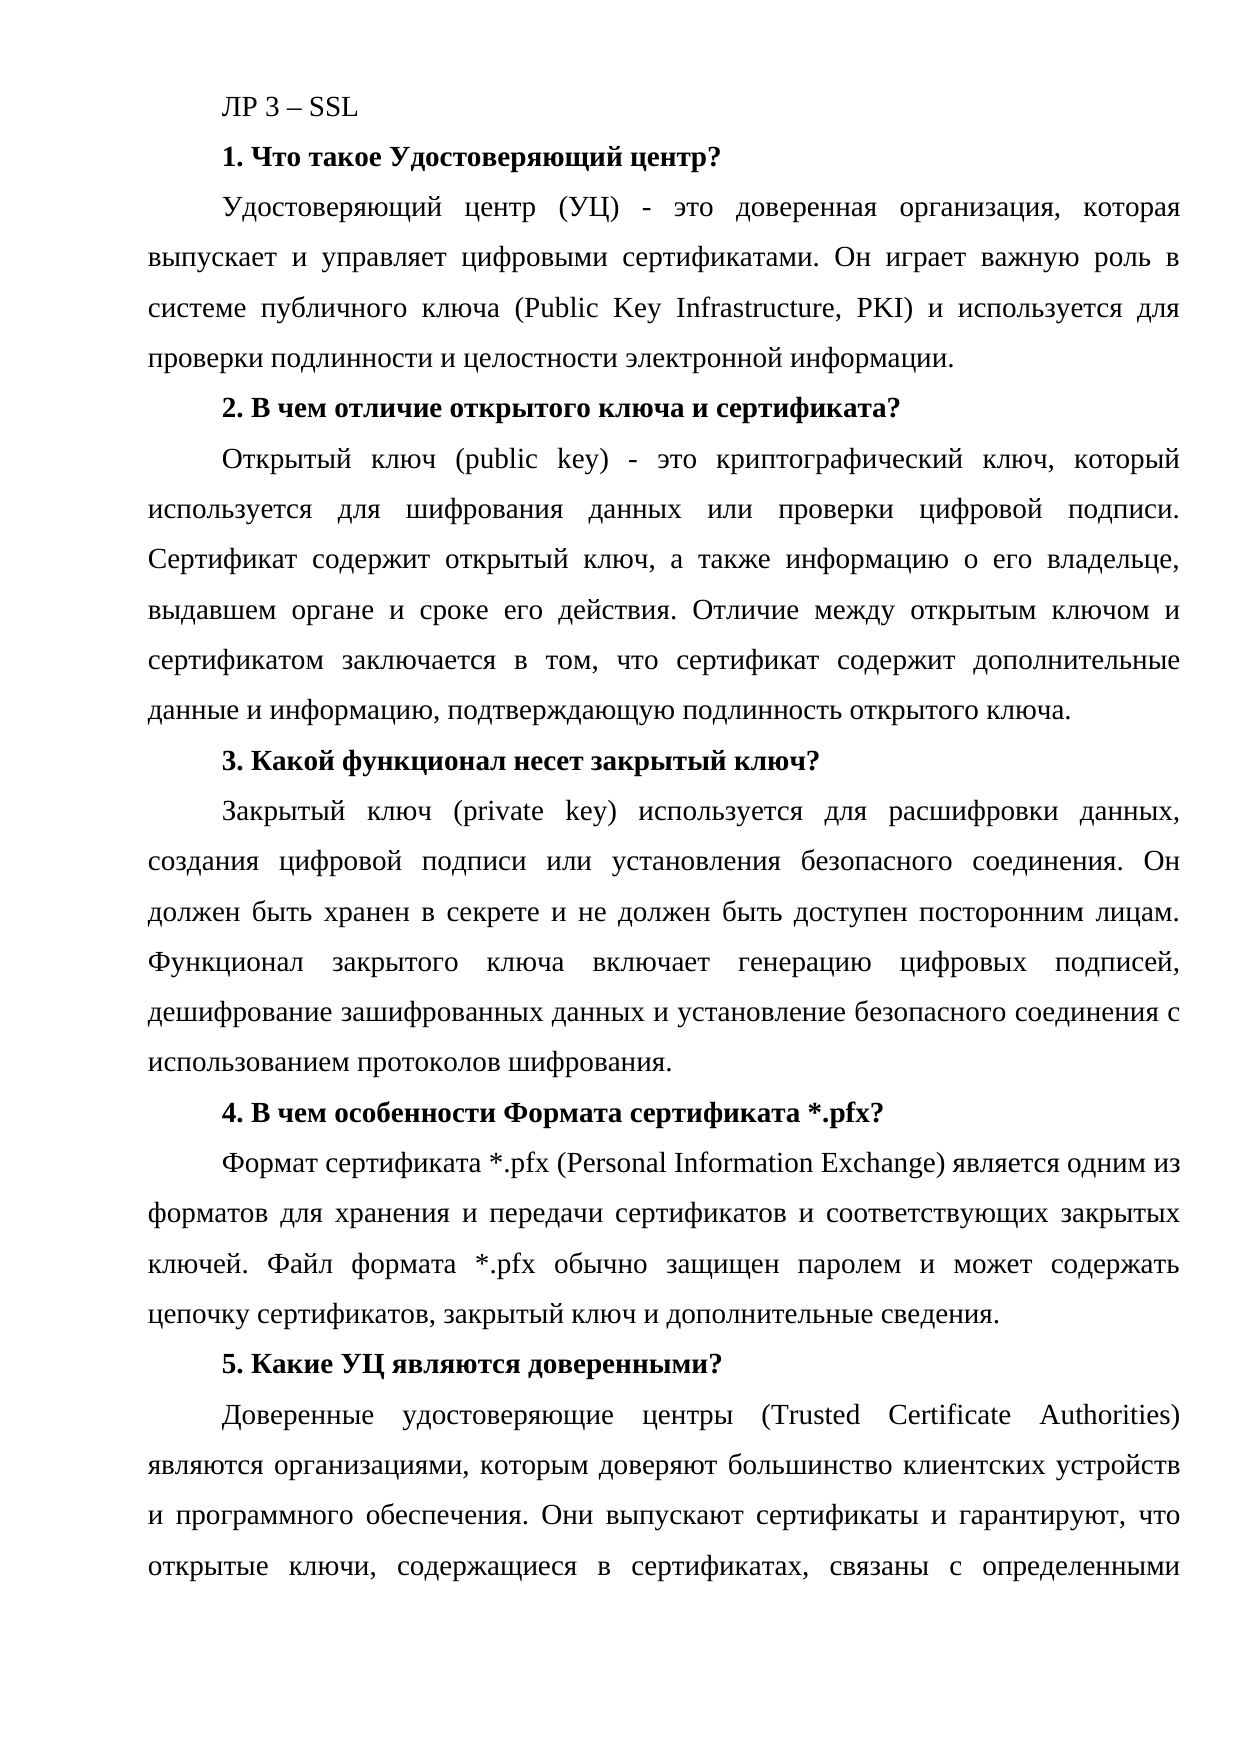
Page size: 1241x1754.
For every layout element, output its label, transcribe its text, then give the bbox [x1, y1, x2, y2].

text Удостоверяющий центр (УЦ) - это доверенная организация, которая выпускает и управляет цифровыми сертификатами. Он играет важную роль в системе публичного ключа (Public Key Infrastructure, PKI) и используется для проверки подлинности и целостности электронной информации. [148, 189, 1181, 374]
text 2. В чем отличие открытого ключа и сертификата? [148, 391, 1181, 424]
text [148, 1397, 1181, 1581]
text ЛР 3 – SSL [148, 89, 1181, 122]
text 4. В чем особенности Формата сертификата *.pfx? [148, 1095, 1181, 1128]
text 1. Что такое Удостоверяющий центр? [148, 139, 1181, 172]
text Закрытый ключ (private key) используется для расшифровки данных, создания цифровой подписи или установления безопасного соединения. Он должен быть хранен в секрете и не должен быть доступен посторонним лицам. Функционал закрытого ключа включает генерацию цифровых подписей, дешифрование зашифрованных данных и установление безопасного соединения с использованием протоколов шифрования. [148, 793, 1181, 1078]
text Формат сертификата *.pfx (Personal Information Exchange) является одним из форматов для хранения и передачи сертификатов и соответствующих закрытых ключей. Файл формата *.pfx обычно защищен паролем и может содержать цепочку сертификатов, закрытый ключ и дополнительные сведения. [148, 1145, 1181, 1330]
text 3. Какой функционал несет закрытый ключ? [148, 743, 1181, 776]
text 5. Какие УЦ являются доверенными? [148, 1346, 1181, 1380]
text Открытый ключ (public key) - это криптографический ключ, который используется для шифрования данных или проверки цифровой подписи. Сертификат содержит открытый ключ, а также информацию о его владельце, выдавшем органе и сроке его действия. Отличие между открытым ключом и сертификатом заключается в том, что сертификат содержит дополнительные данные и информацию, подтверждающую подлинность открытого ключа. [148, 441, 1181, 726]
